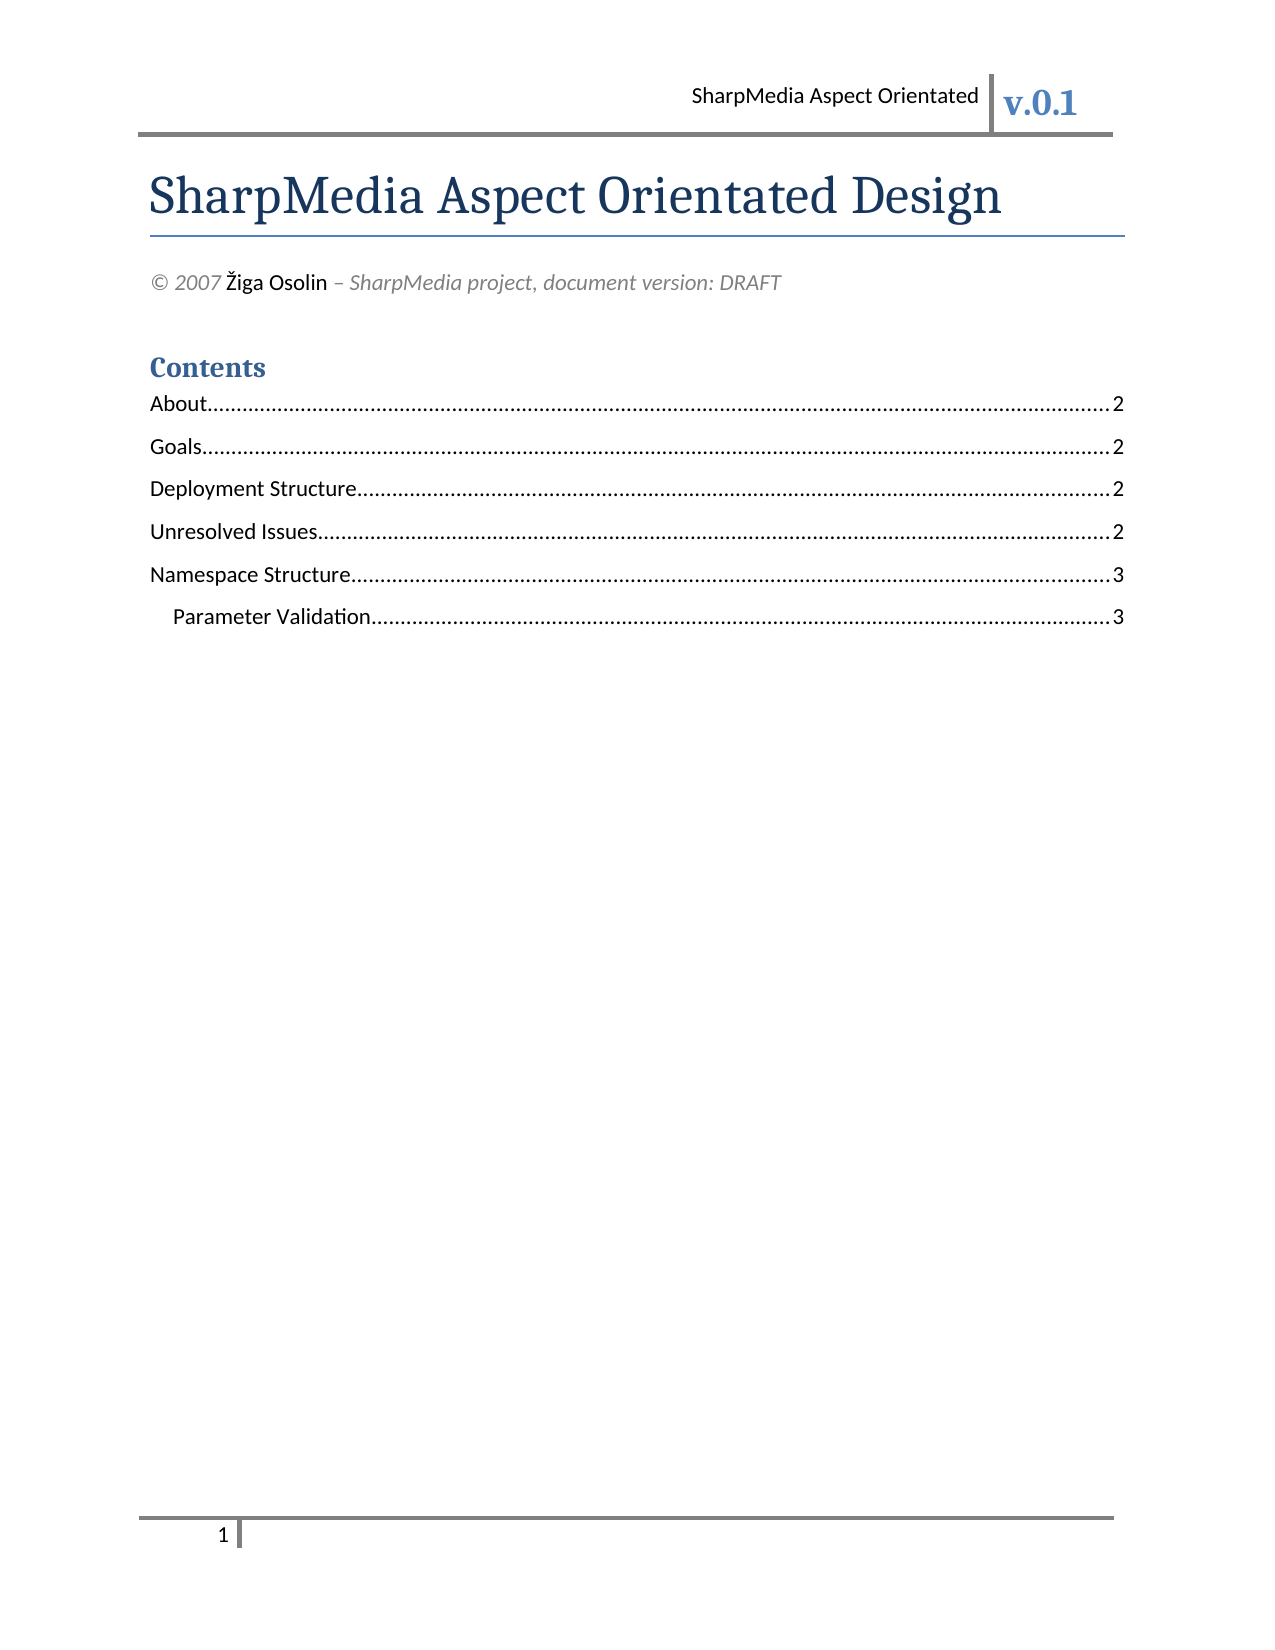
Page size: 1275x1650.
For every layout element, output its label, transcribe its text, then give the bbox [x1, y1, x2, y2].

text © 2007 – SharpMedia project, document version: DRAFT [150, 268, 1125, 297]
title SharpMedia Aspect Orientated Design [150, 164, 1125, 235]
